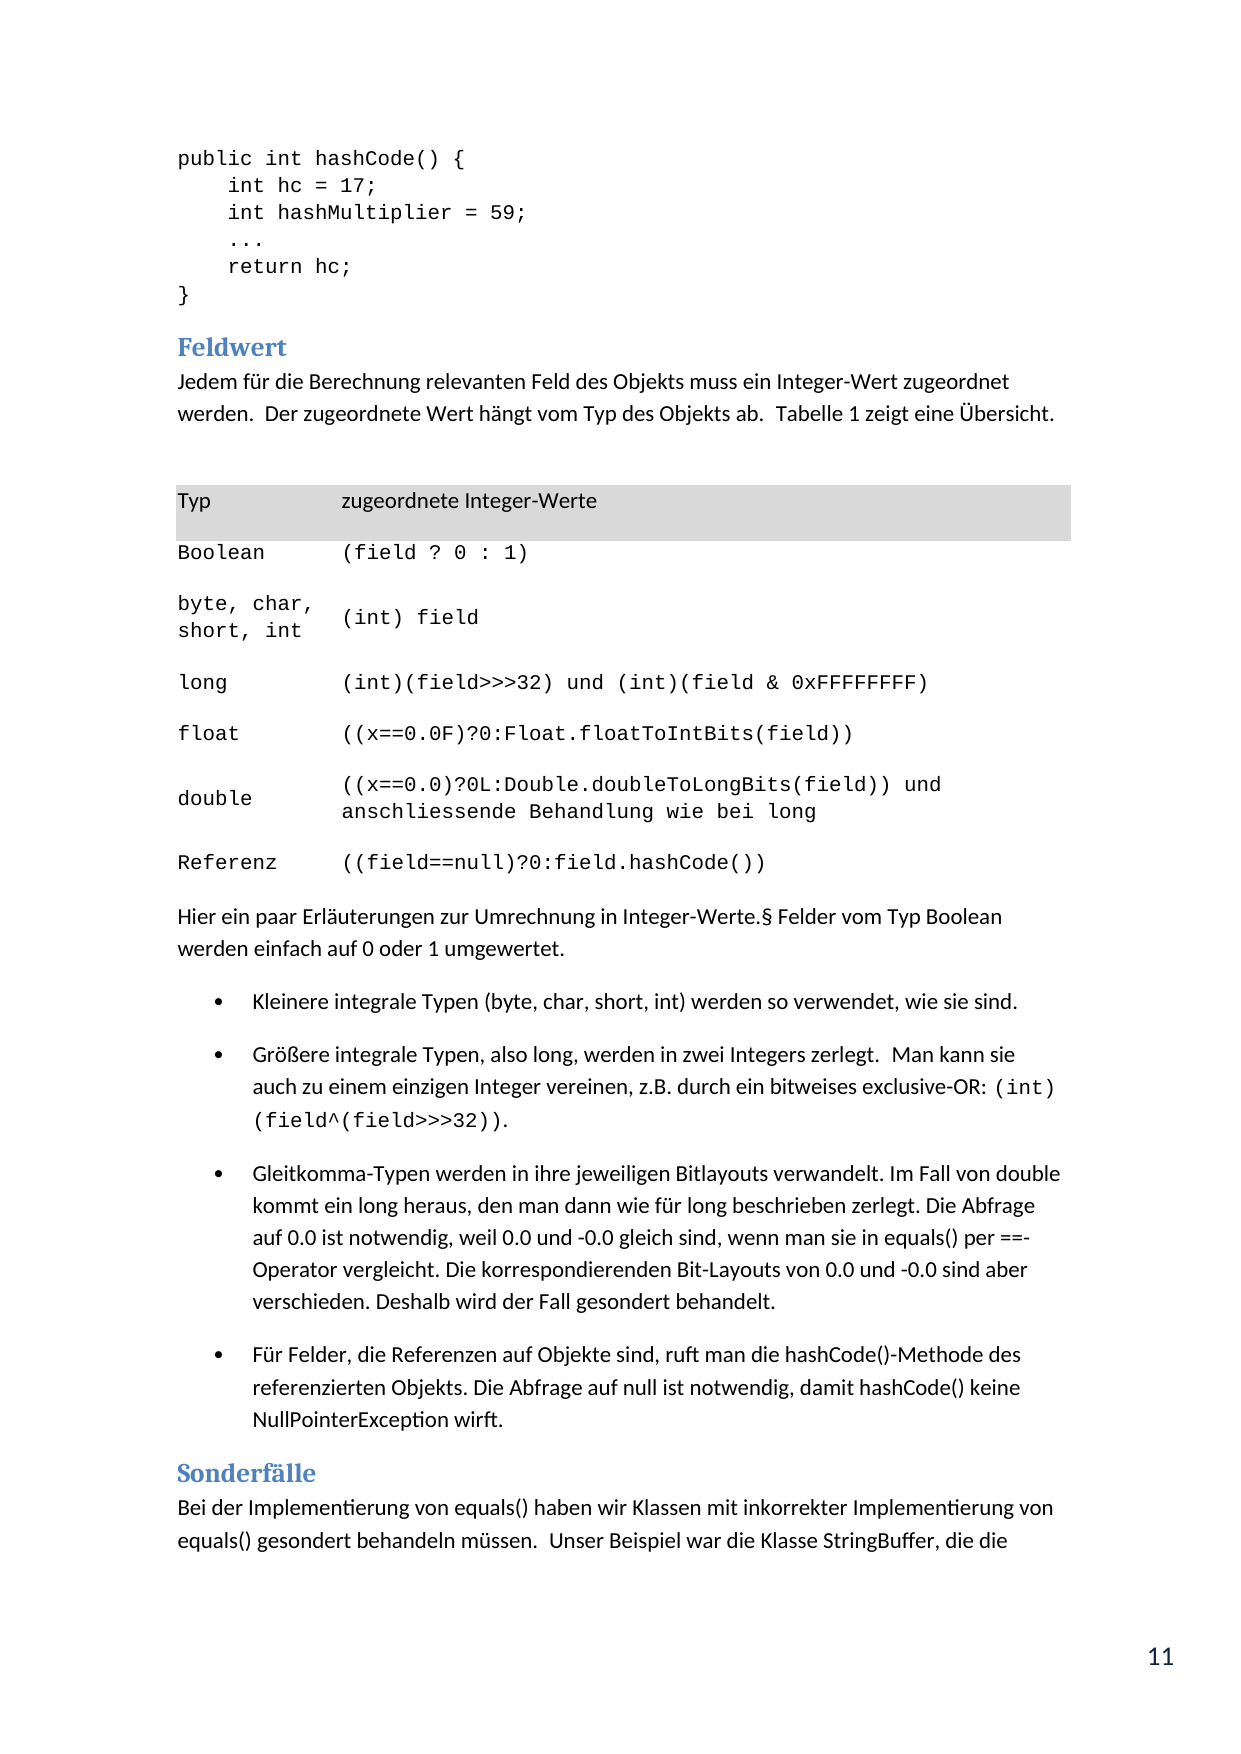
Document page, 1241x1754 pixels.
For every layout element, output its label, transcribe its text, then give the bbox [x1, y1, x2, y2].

table_cell Referenz [176, 851, 340, 902]
table_cell ((x==0.0)?0L:Double.doubleToLongBits(field)) und anschliessende Behandlung wie bei long [340, 773, 1071, 851]
table_cell double [176, 773, 340, 851]
table_cell (field ? 0 : 1) [340, 541, 1071, 592]
table_cell ((x==0.0F)?0:Float.floatToIntBits(field)) [340, 721, 1071, 772]
list Für Felder, die Referenzen auf Objekte sind, ruft man die hashCode()-Methode des referenzierten Objekts. Die Abfrage auf null ist notwendig, damit hashCode() keine NullPointerException wirft. [215, 1340, 1063, 1433]
text Jedem für die Berechnung relevanten Feld des Objekts muss ein Integer-Wert zugeordnet werden. Der zugeordnete Wert hängt vom Typ des Objekts ab. Tabelle 1 zeigt eine Übersicht. [177, 367, 1063, 460]
table_cell (int) field [340, 592, 1071, 670]
table_cell (int)(field>>>32) und (int)(field & 0xFFFFFFFF) [340, 670, 1071, 721]
table_header Typ [176, 485, 340, 541]
subtitle Feldwert [177, 332, 1063, 363]
table_cell ((field==null)?0:field.hashCode()) [340, 851, 1071, 902]
table_header zugeordnete Integer-Werte [340, 485, 1071, 541]
table_cell long [176, 670, 340, 721]
list Größere integrale Typen, also long, werden in zwei Integers zerlegt. Man kann sie auch zu einem einzigen Integer vereinen, z.B. durch ein bitweises exclusive-OR: (int)(field^(field>>>32)). [215, 1040, 1063, 1133]
table_cell Boolean [176, 541, 340, 592]
text public int hashCode() { int hc = 17; int hashMultiplier = 59; ... return hc; } [177, 148, 1063, 307]
list Gleitkomma-Typen werden in ihre jeweiligen Bitlayouts verwandelt. Im Fall von double kommt ein long heraus, den man dann wie für long beschrieben zerlegt. Die Abfrage auf 0.0 ist notwendig, weil 0.0 und -0.0 gleich sind, wenn man sie in equals() per ==-Operator vergleicht. Die korrespondierenden Bit-Layouts von 0.0 und -0.0 sind aber verschieden. Deshalb wird der Fall gesondert behandelt. [215, 1159, 1063, 1315]
table_cell byte, char, short, int [176, 592, 340, 670]
list Kleinere integrale Typen (byte, char, short, int) werden so verwendet, wie sie sind. [215, 987, 1063, 1015]
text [177, 1493, 1063, 1554]
text Hier ein paar Erläuterungen zur Umrechnung in Integer-Werte.§ Felder vom Typ Boolean werden einfach auf 0 oder 1 umgewertet. [177, 902, 1063, 962]
subtitle Sonderfälle [177, 1458, 1063, 1489]
table_cell float [176, 721, 340, 772]
